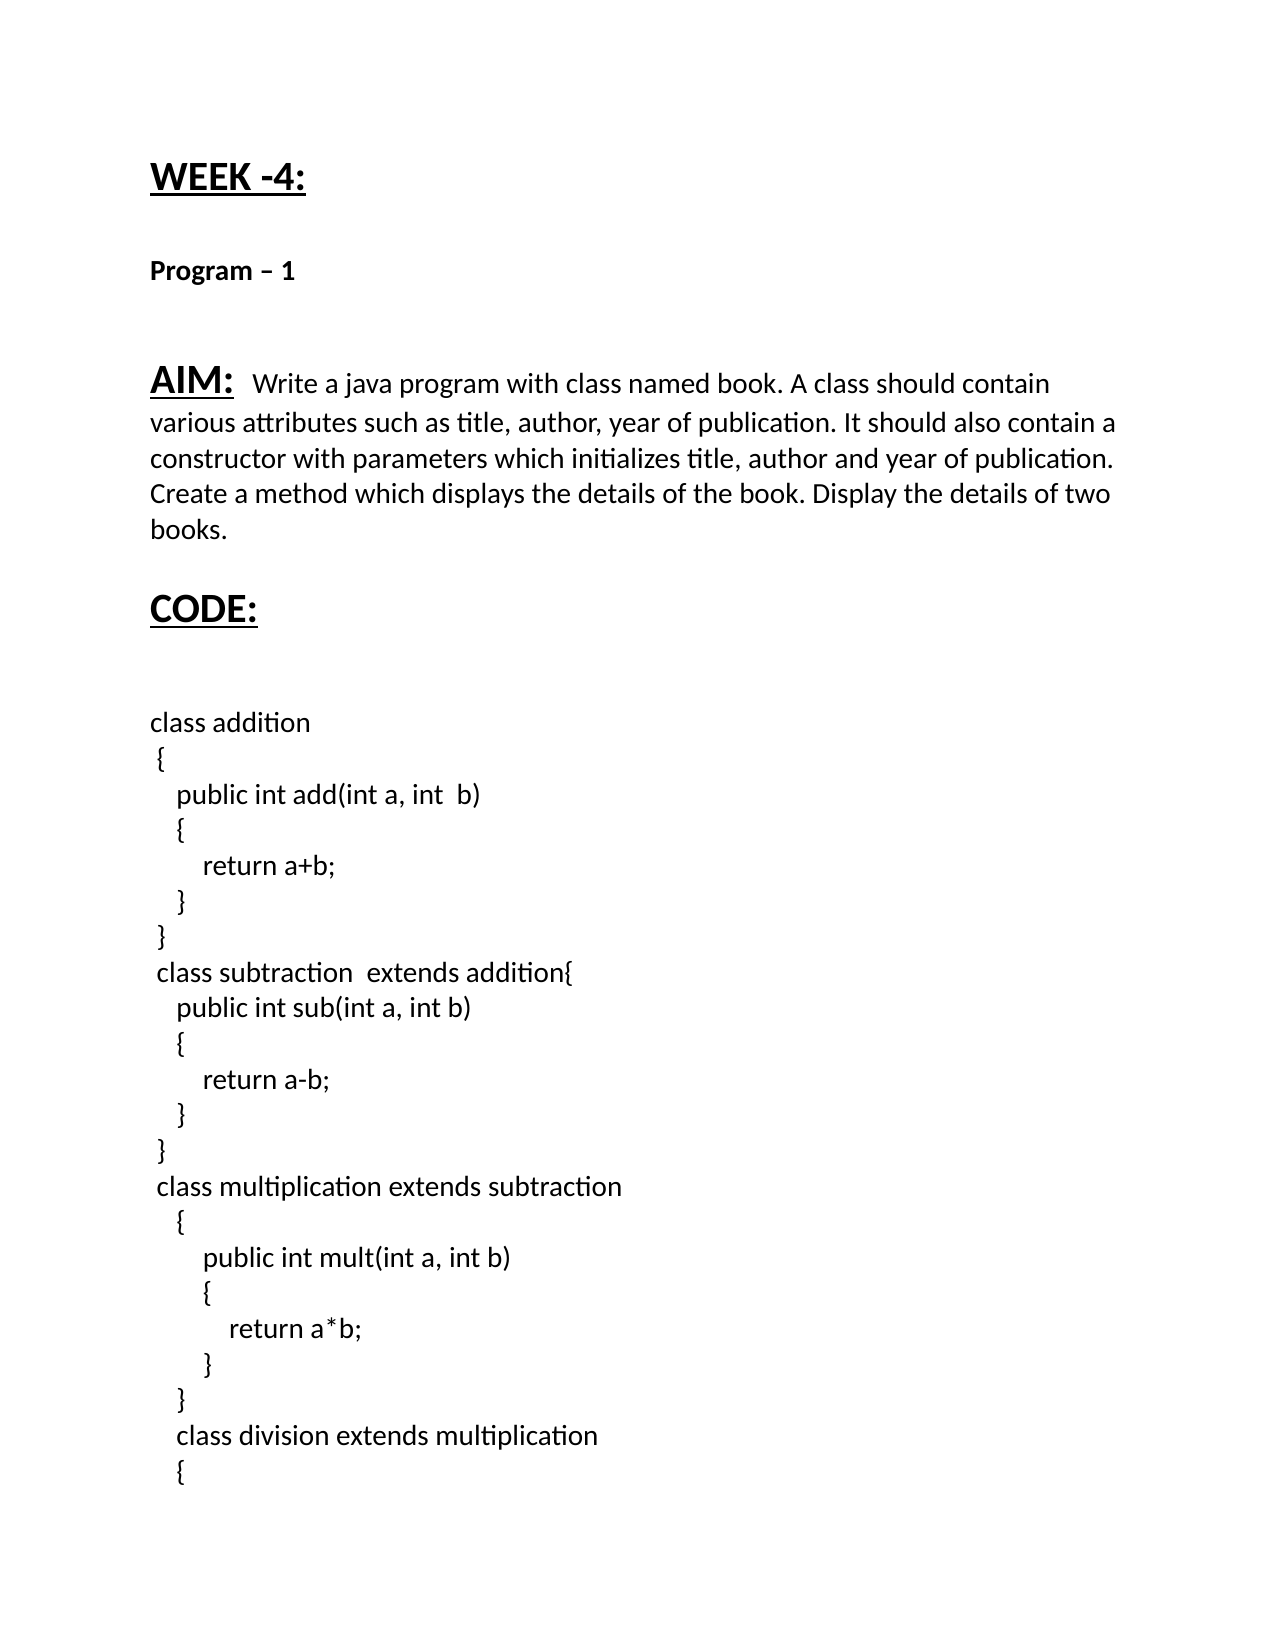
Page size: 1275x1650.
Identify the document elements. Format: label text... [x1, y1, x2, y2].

text } [150, 918, 1125, 954]
text Program – 1 [150, 252, 1125, 287]
text AIM: Write a java program with class named book. A class should contain various attributes such as title, author, year of publication. It should also contain a constructor with parameters which initializes title, author and year of publication. Create a method which displays the details of the book. Display the details of two books. [150, 353, 1125, 547]
text WEEK -4: [150, 150, 1125, 201]
text public int add(int a, int b) [150, 776, 1125, 811]
text return a-b; [150, 1061, 1125, 1096]
text } [150, 1346, 1125, 1381]
text } [150, 1132, 1125, 1168]
text { [150, 811, 1125, 847]
text } [150, 1381, 1125, 1417]
text class division extends multiplication [150, 1417, 1125, 1453]
text class multiplication extends subtraction [150, 1168, 1125, 1203]
text { [150, 1025, 1125, 1061]
text class addition [150, 704, 1125, 740]
text public int mult(int a, int b) [150, 1239, 1125, 1274]
text { [150, 1203, 1125, 1239]
text { [150, 1453, 1125, 1488]
text } [150, 883, 1125, 918]
text public int sub(int a, int b) [150, 989, 1125, 1025]
text class subtraction extends addition{ [150, 954, 1125, 989]
text { [150, 740, 1125, 776]
text } [150, 1096, 1125, 1132]
text { [150, 1274, 1125, 1310]
text return a*b; [150, 1310, 1125, 1346]
text return a+b; [150, 847, 1125, 883]
text CODE: [150, 582, 1125, 633]
